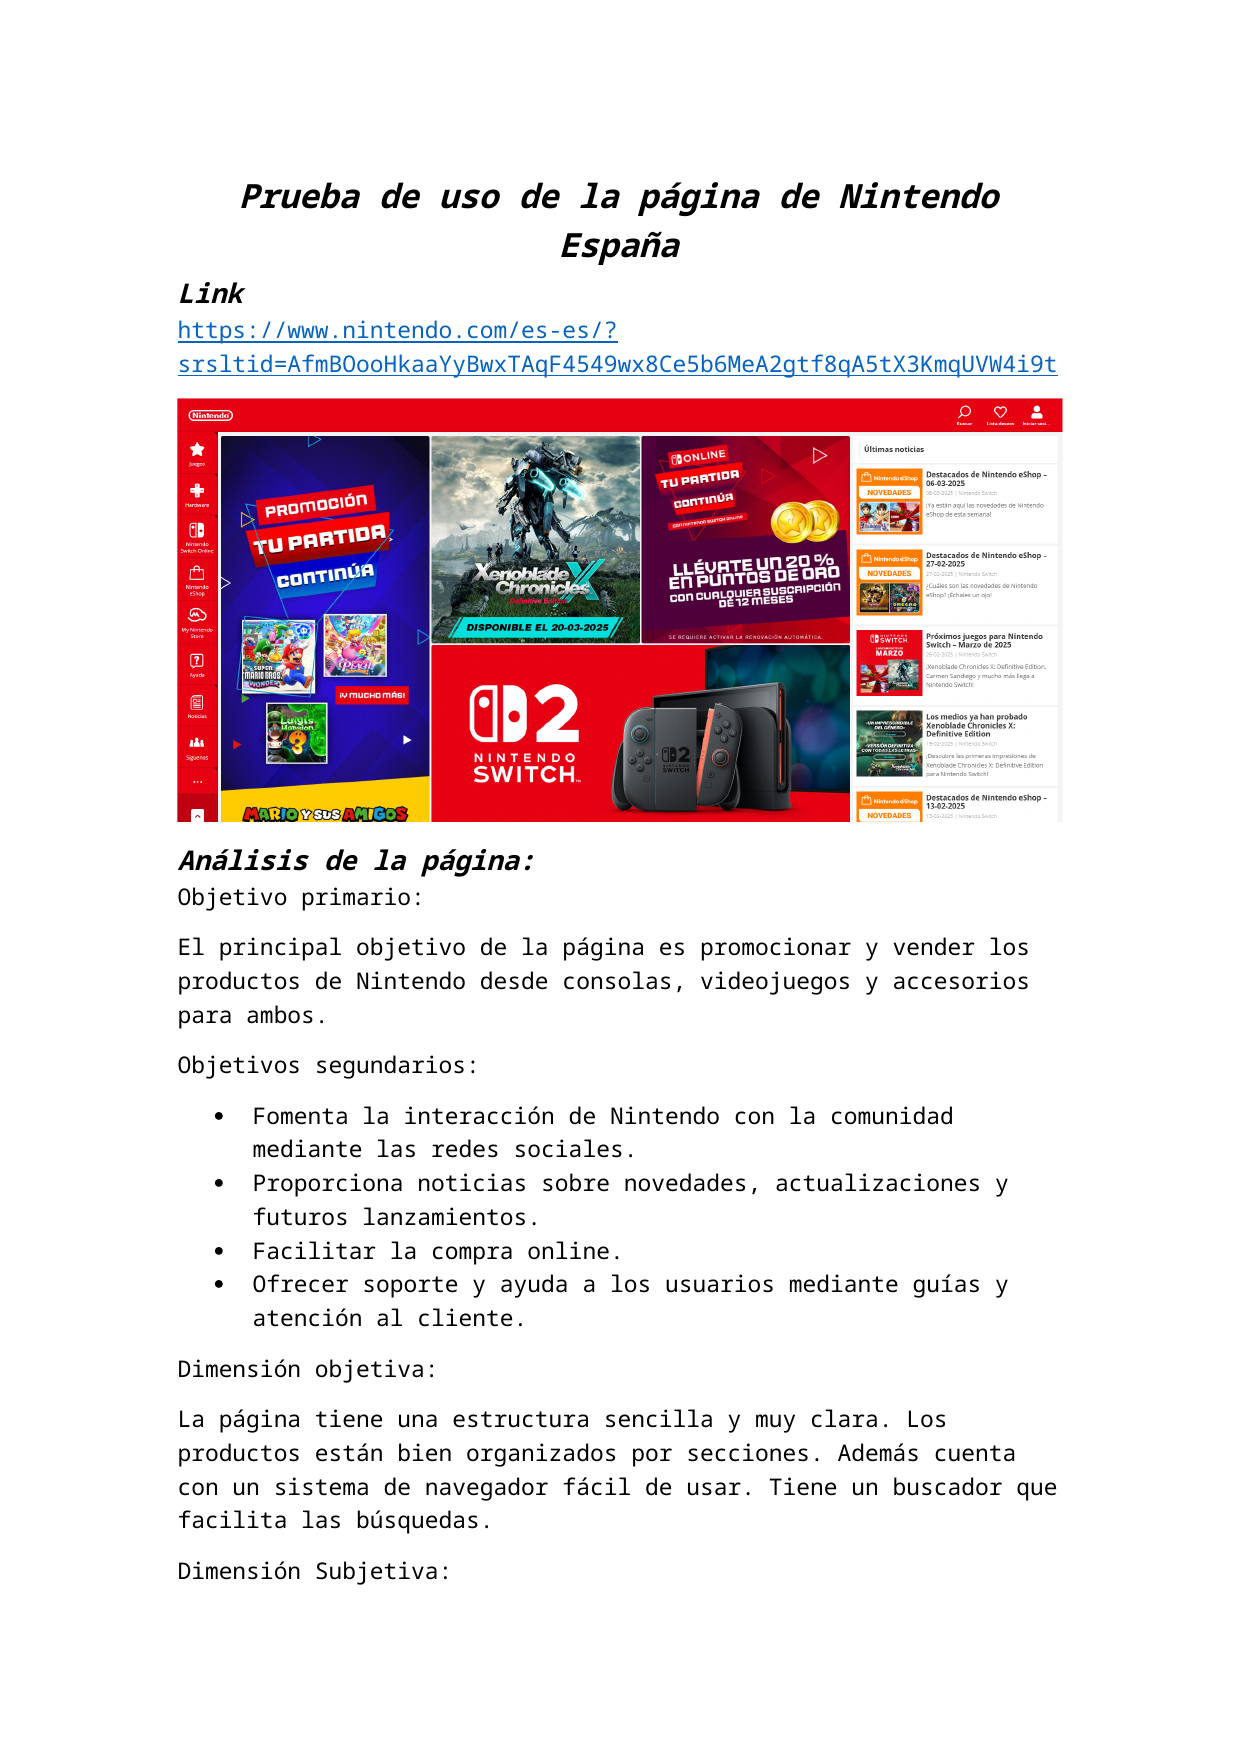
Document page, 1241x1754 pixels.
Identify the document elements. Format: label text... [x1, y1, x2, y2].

list Facilitar la compra online. [215, 1234, 1063, 1266]
subtitle Análisis de la página: [177, 841, 1063, 878]
text La página tiene una estructura sencilla y muy clara. Los productos están bien organizados por secciones. Además cuenta con un sistema de navegador fácil de usar. Tiene un buscador que facilita las búsquedas. [177, 1403, 1063, 1535]
text El principal objetivo de la página es promocionar y vender los productos de Nintendo desde consolas, videojuegos y accesorios para ambos. [177, 931, 1063, 1030]
text Dimensión Subjetiva: [177, 1554, 1063, 1586]
subtitle Prueba de uso de la página de Nintendo España [177, 173, 1063, 267]
text Dimensión objetiva: [177, 1352, 1063, 1384]
picture [177, 398, 1063, 822]
text Objetivo primario: [177, 881, 1063, 912]
text https://www.nintendo.com/es-es/?srsltid=AfmBOooHkaaYyBwxTAqF4549wx8Ce5b6MeA2gtf8qA5tX3KmqUVW4i9t [177, 314, 1063, 379]
list Proporciona noticias sobre novedades, actualizaciones y futuros lanzamientos. [215, 1167, 1063, 1232]
text Objetivos segundarios: [177, 1049, 1063, 1080]
subtitle Link [177, 275, 1063, 312]
list Ofrecer soporte y ayuda a los usuarios mediante guías y atención al cliente. [215, 1268, 1063, 1333]
list Fomenta la interacción de Nintendo con la comunidad mediante las redes sociales. [215, 1099, 1063, 1164]
